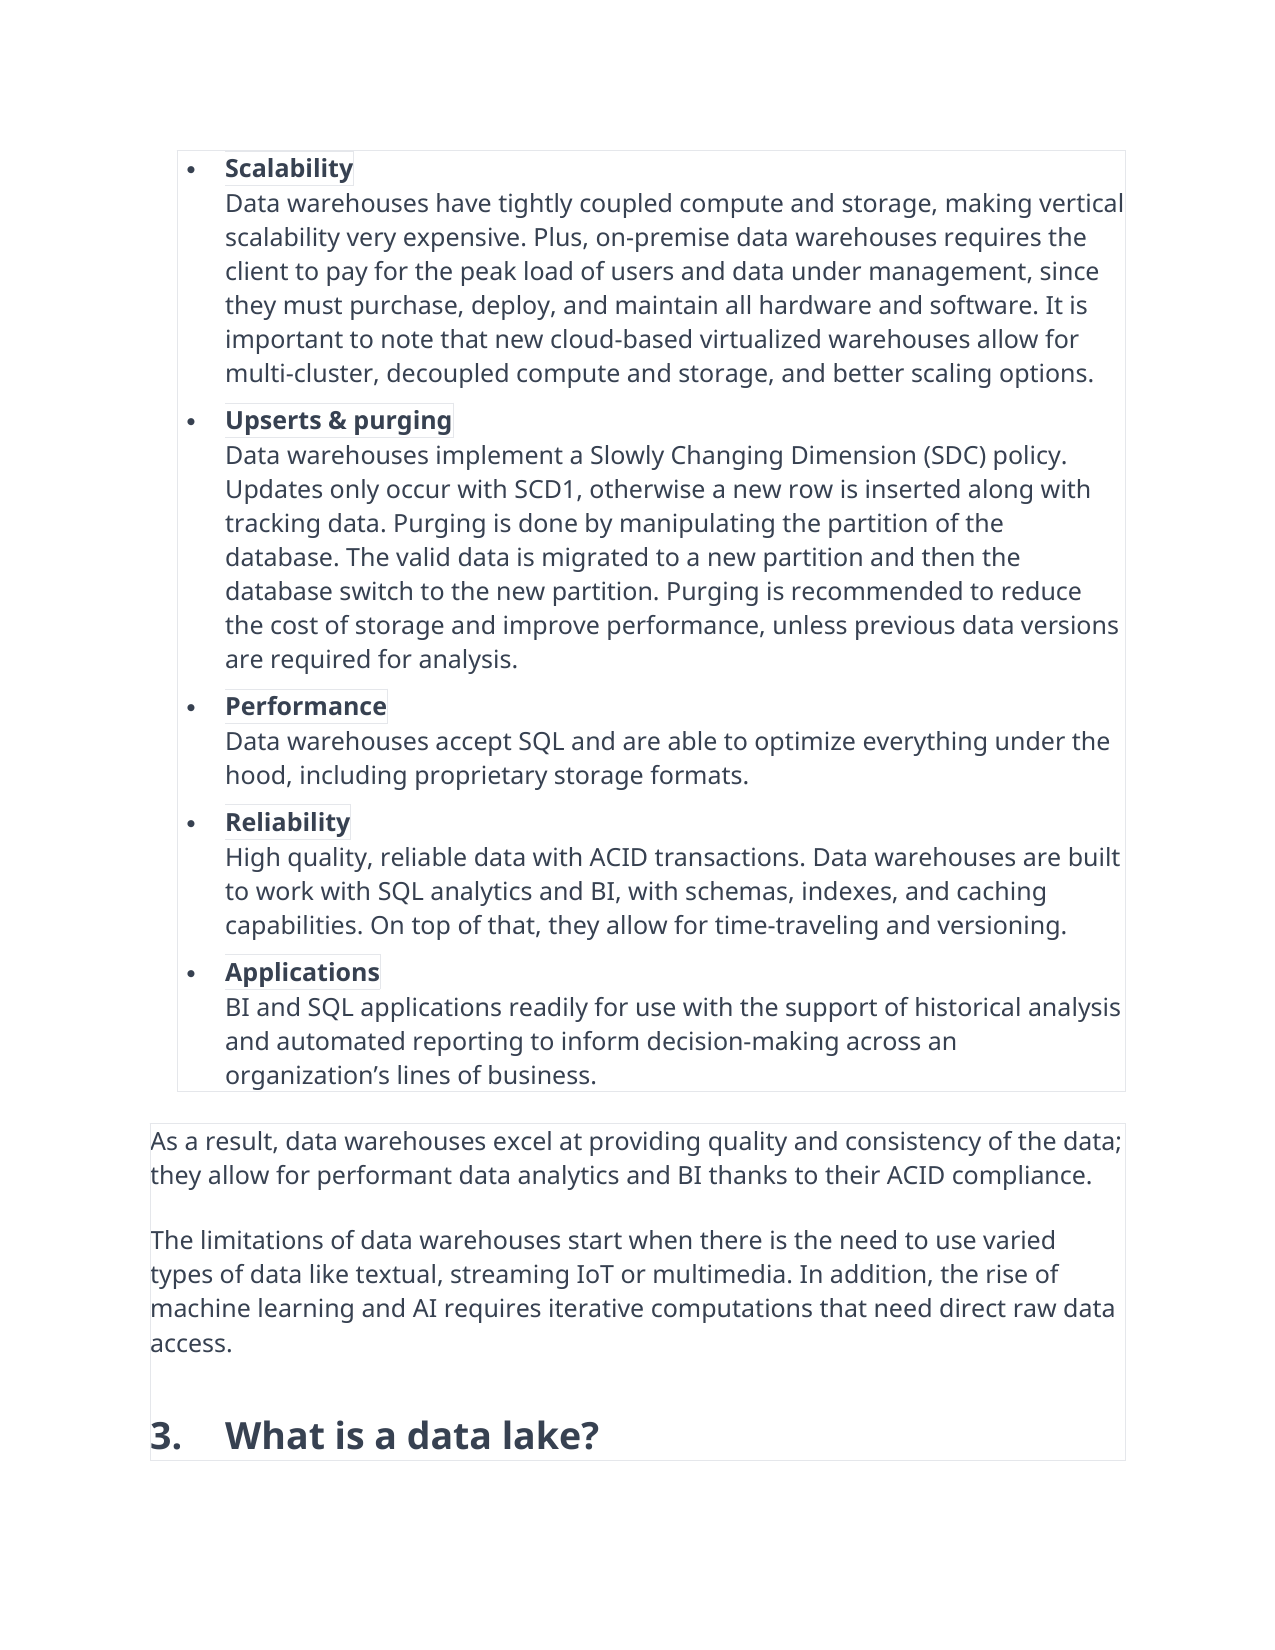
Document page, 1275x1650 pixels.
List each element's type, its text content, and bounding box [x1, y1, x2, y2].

list Upserts & purging Data warehouses implement a Slowly Changing Dimension (SDC) policy. Updates only occur with SCD1, otherwise a new row is inserted along with tracking data. Purging is done by manipulating the partition of the database. The valid data is migrated to a new partition and then the database switch to the new partition. Purging is recommended to reduce the cost of storage and improve performance, unless previous data versions are required for analysis. [178, 402, 1125, 676]
text The limitations of data warehouses start when there is the need to use varied types of data like textual, streaming IoT or multimedia. In addition, the rise of machine learning and AI requires iterative computations that need direct raw data access. [151, 1222, 1125, 1359]
text As a result, data warehouses excel at providing quality and consistency of the data; they allow for performant data analytics and BI thanks to their ACID compliance. [151, 1124, 1125, 1192]
list Applications BI and SQL applications readily for use with the support of historical analysis and automated reporting to inform decision-making across an organization’s lines of business. [178, 953, 1125, 1091]
list What is a data lake? [151, 1409, 1125, 1460]
list Performance Data warehouses accept SQL and are able to optimize everything under the hood, including proprietary storage formats. [178, 688, 1125, 792]
list Reliability High quality, reliable data with ACID transactions. Data warehouses are built to work with SQL analytics and BI, with schemas, indexes, and caching capabilities. On top of that, they allow for time-traveling and versioning. [178, 804, 1125, 942]
list Scalability Data warehouses have tightly coupled compute and storage, making vertical scalability very expensive. Plus, on-premise data warehouses requires the client to pay for the peak load of users and data under management, since they must purchase, deploy, and maintain all hardware and software. It is important to note that new cloud-based virtualized warehouses allow for multi-cluster, decoupled compute and storage, and better scaling options. [178, 151, 1125, 390]
